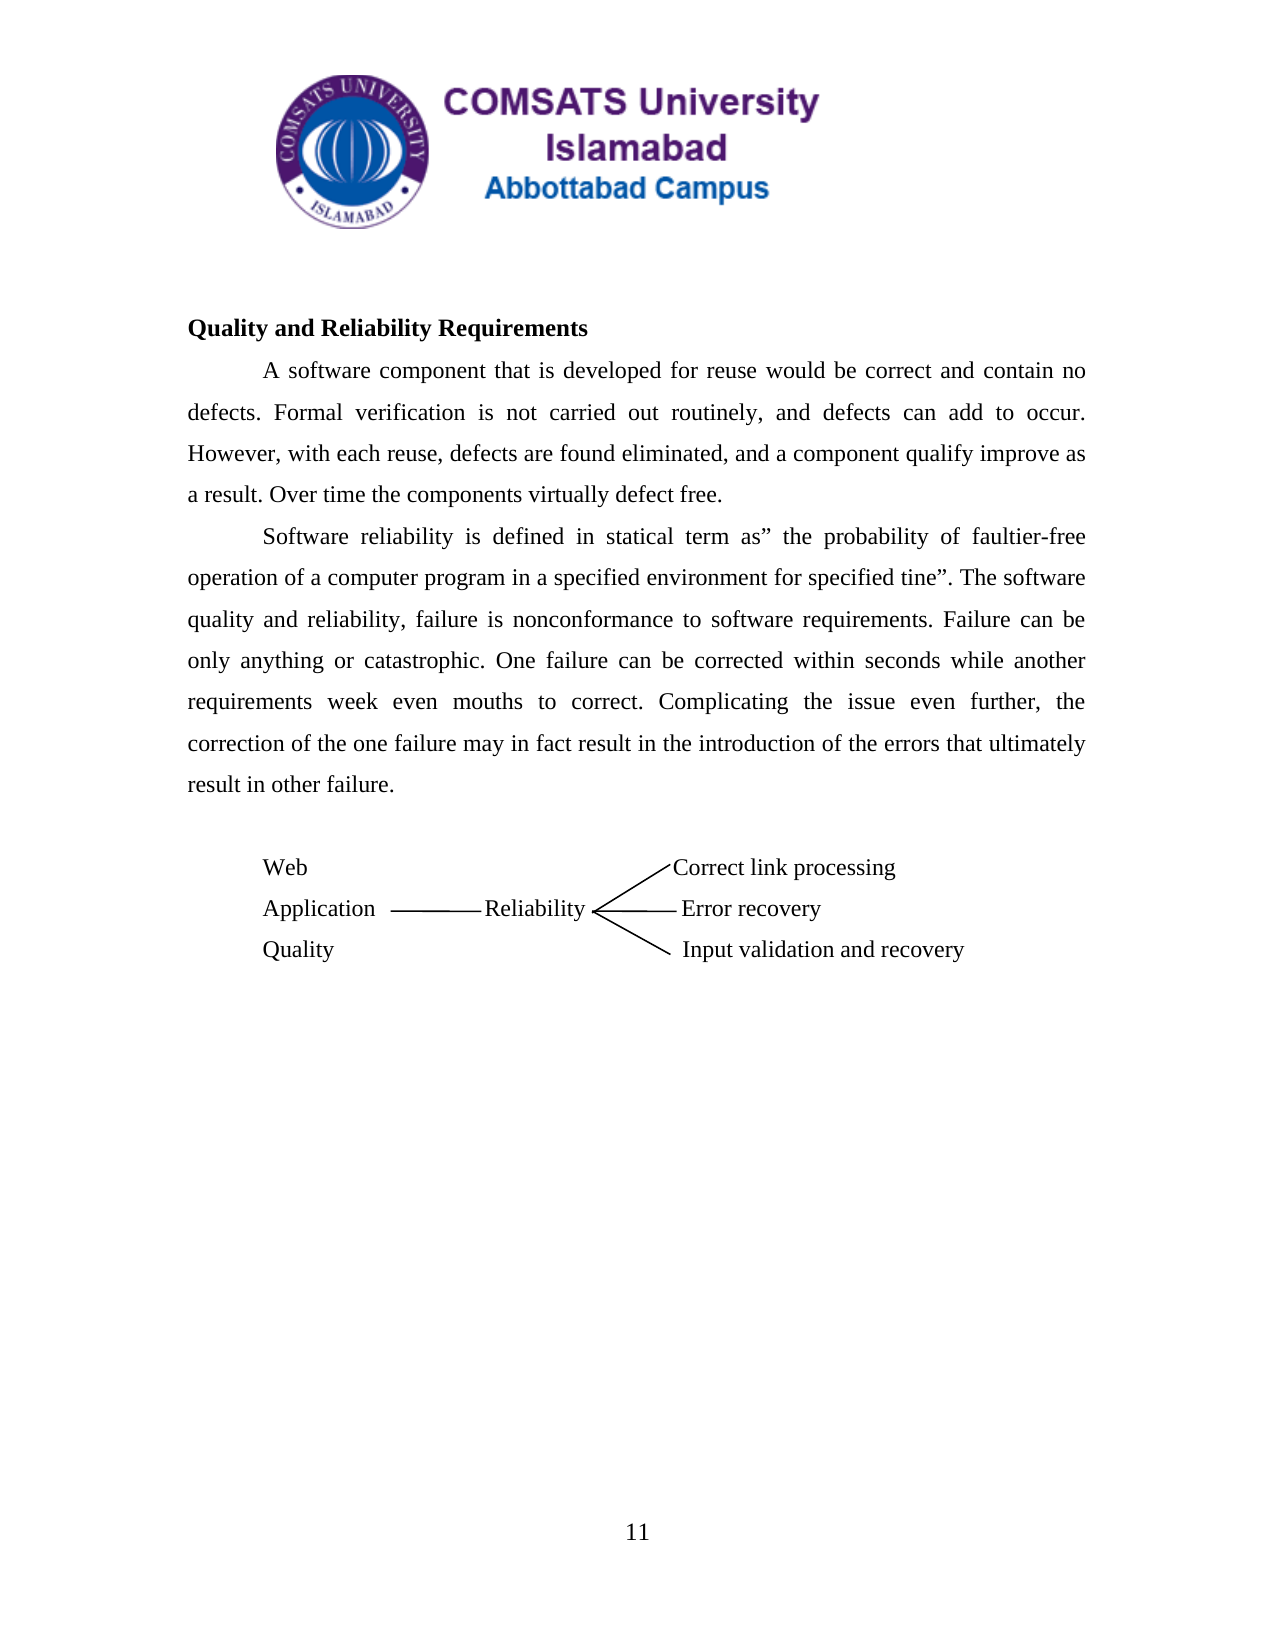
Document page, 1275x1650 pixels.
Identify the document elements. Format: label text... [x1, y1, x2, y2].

text Software reliability is defined in statical term as” the probability of faultier-free operation of a computer program in a specified environment for specified tine”. The software quality and reliability, failure is nonconformance to software requirements. Failure can be only anything or catastrophic. One failure can be corrected within seconds while another requirements week even mouths to correct. Complicating the issue even further, the correction of the one failure may in fact result in the introduction of the errors that ultimately result in other failure. [187, 522, 1087, 798]
picture [276, 75, 999, 229]
text Web Correct link processing [262, 853, 1087, 880]
text Quality and Reliability Requirements [187, 313, 1087, 342]
text Application Reliability Error recovery [262, 894, 619, 922]
text Application Reliability Error recovery [598, 894, 1087, 922]
text A software component that is developed for reuse would be correct and contain no defects. Formal verification is not carried out routinely, and defects can add to occur. However, with each reuse, defects are found eliminated, and a component qualify improve as a result. Over time the components virtually defect free. [187, 356, 1087, 508]
text Quality Input validation and recovery [262, 935, 1087, 963]
